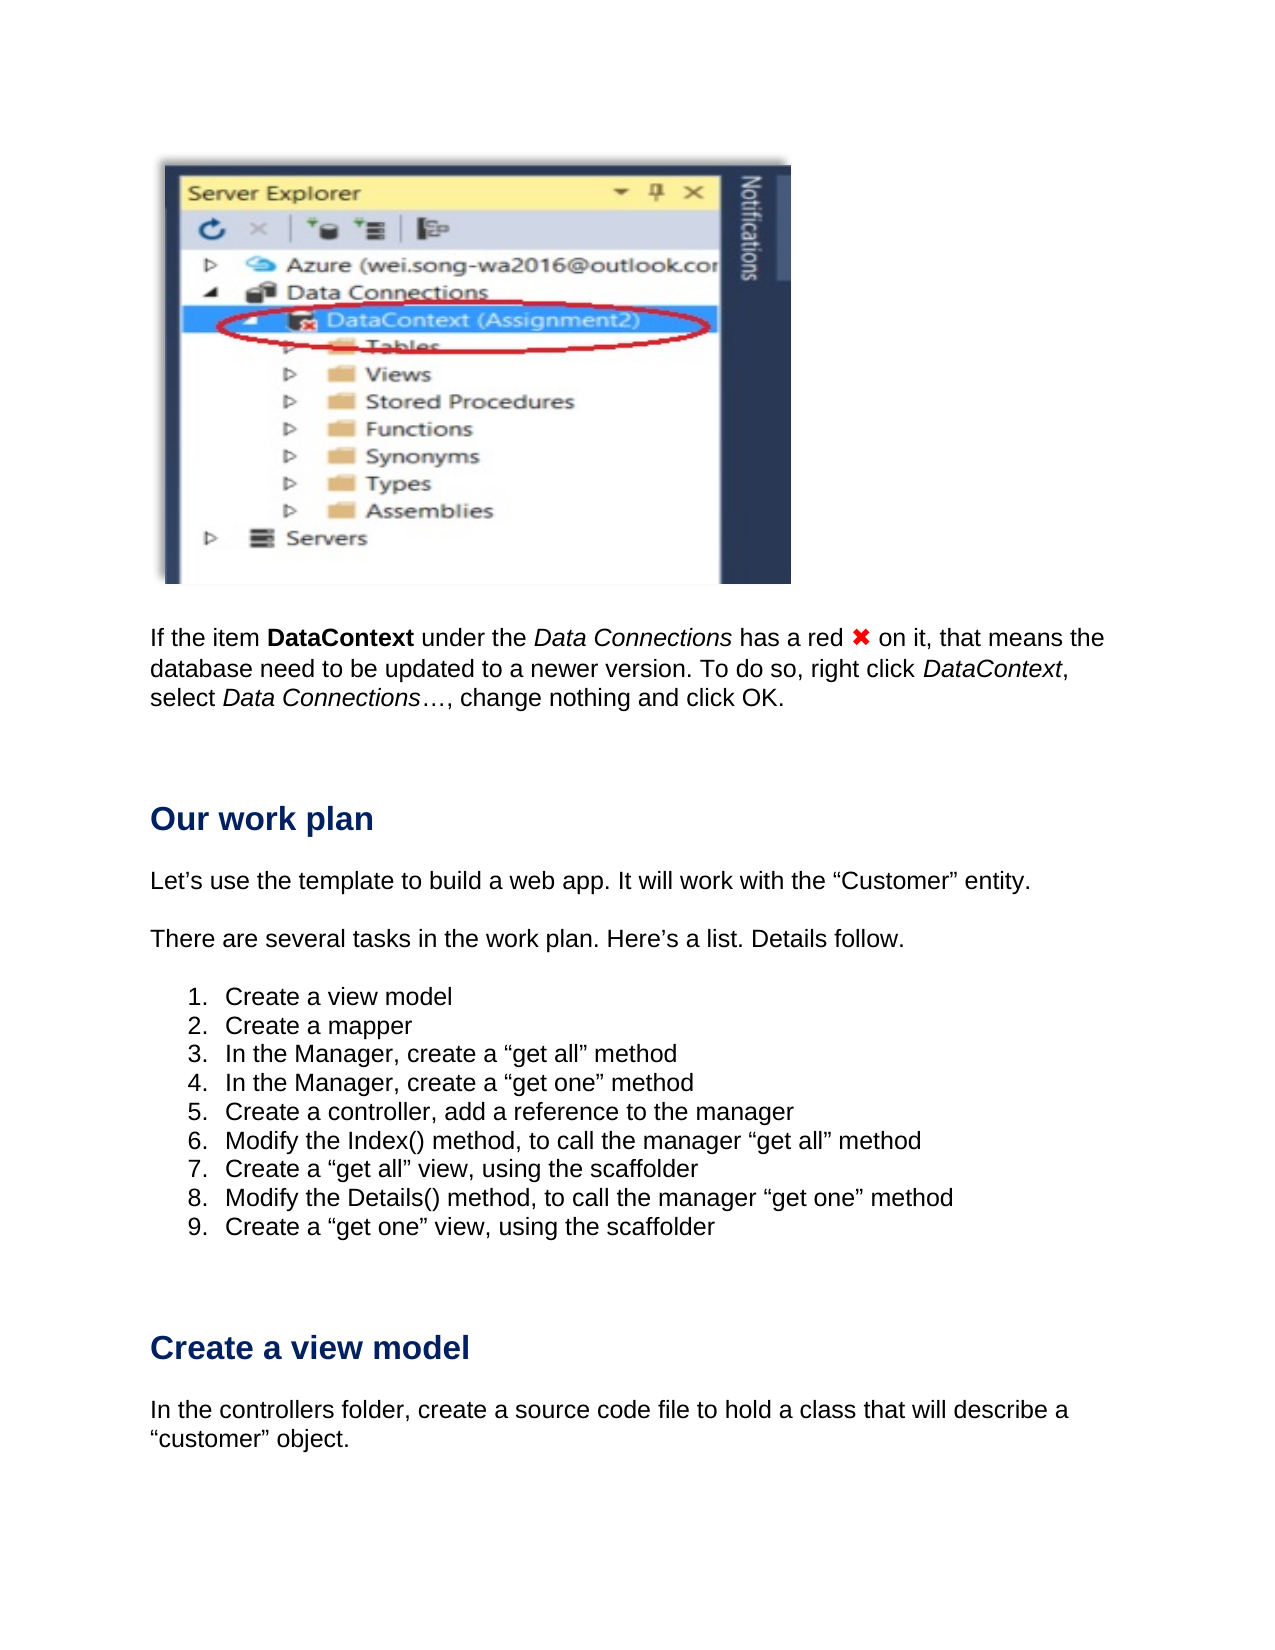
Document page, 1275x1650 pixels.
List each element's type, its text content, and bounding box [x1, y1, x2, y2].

text In the controllers folder, create a source code file to hold a class that will describe a “customer” object. [150, 1395, 1125, 1453]
list Create a view model [187, 982, 1125, 1011]
text Let’s use the template to build a web app. It will work with the “Customer” entity. [150, 866, 1125, 895]
list Create a controller, add a reference to the manager [187, 1097, 1125, 1126]
text If the item DataContext under the Data Connections has a red ✖ on it, that means the database need to be updated to a newer version. To do so, right click DataContext, select Data Connections…, change nothing and click OK. [150, 620, 1125, 711]
text Create a view model [150, 1328, 1125, 1366]
list Create a mapper [187, 1011, 1125, 1039]
picture [165, 165, 791, 584]
list In the Manager, create a “get all” method [187, 1039, 1125, 1068]
list Modify the Index() method, to call the manager “get all” method [187, 1126, 1125, 1154]
list Modify the Details() method, to call the manager “get one” method [187, 1183, 1125, 1212]
text There are several tasks in the work plan. Here’s a list. Details follow. [150, 924, 1125, 953]
list Create a “get all” view, using the scaffolder [187, 1154, 1125, 1183]
text Our work plan [150, 798, 1125, 837]
list Create a “get one” view, using the scaffolder [187, 1212, 1125, 1241]
list In the Manager, create a “get one” method [187, 1068, 1125, 1097]
